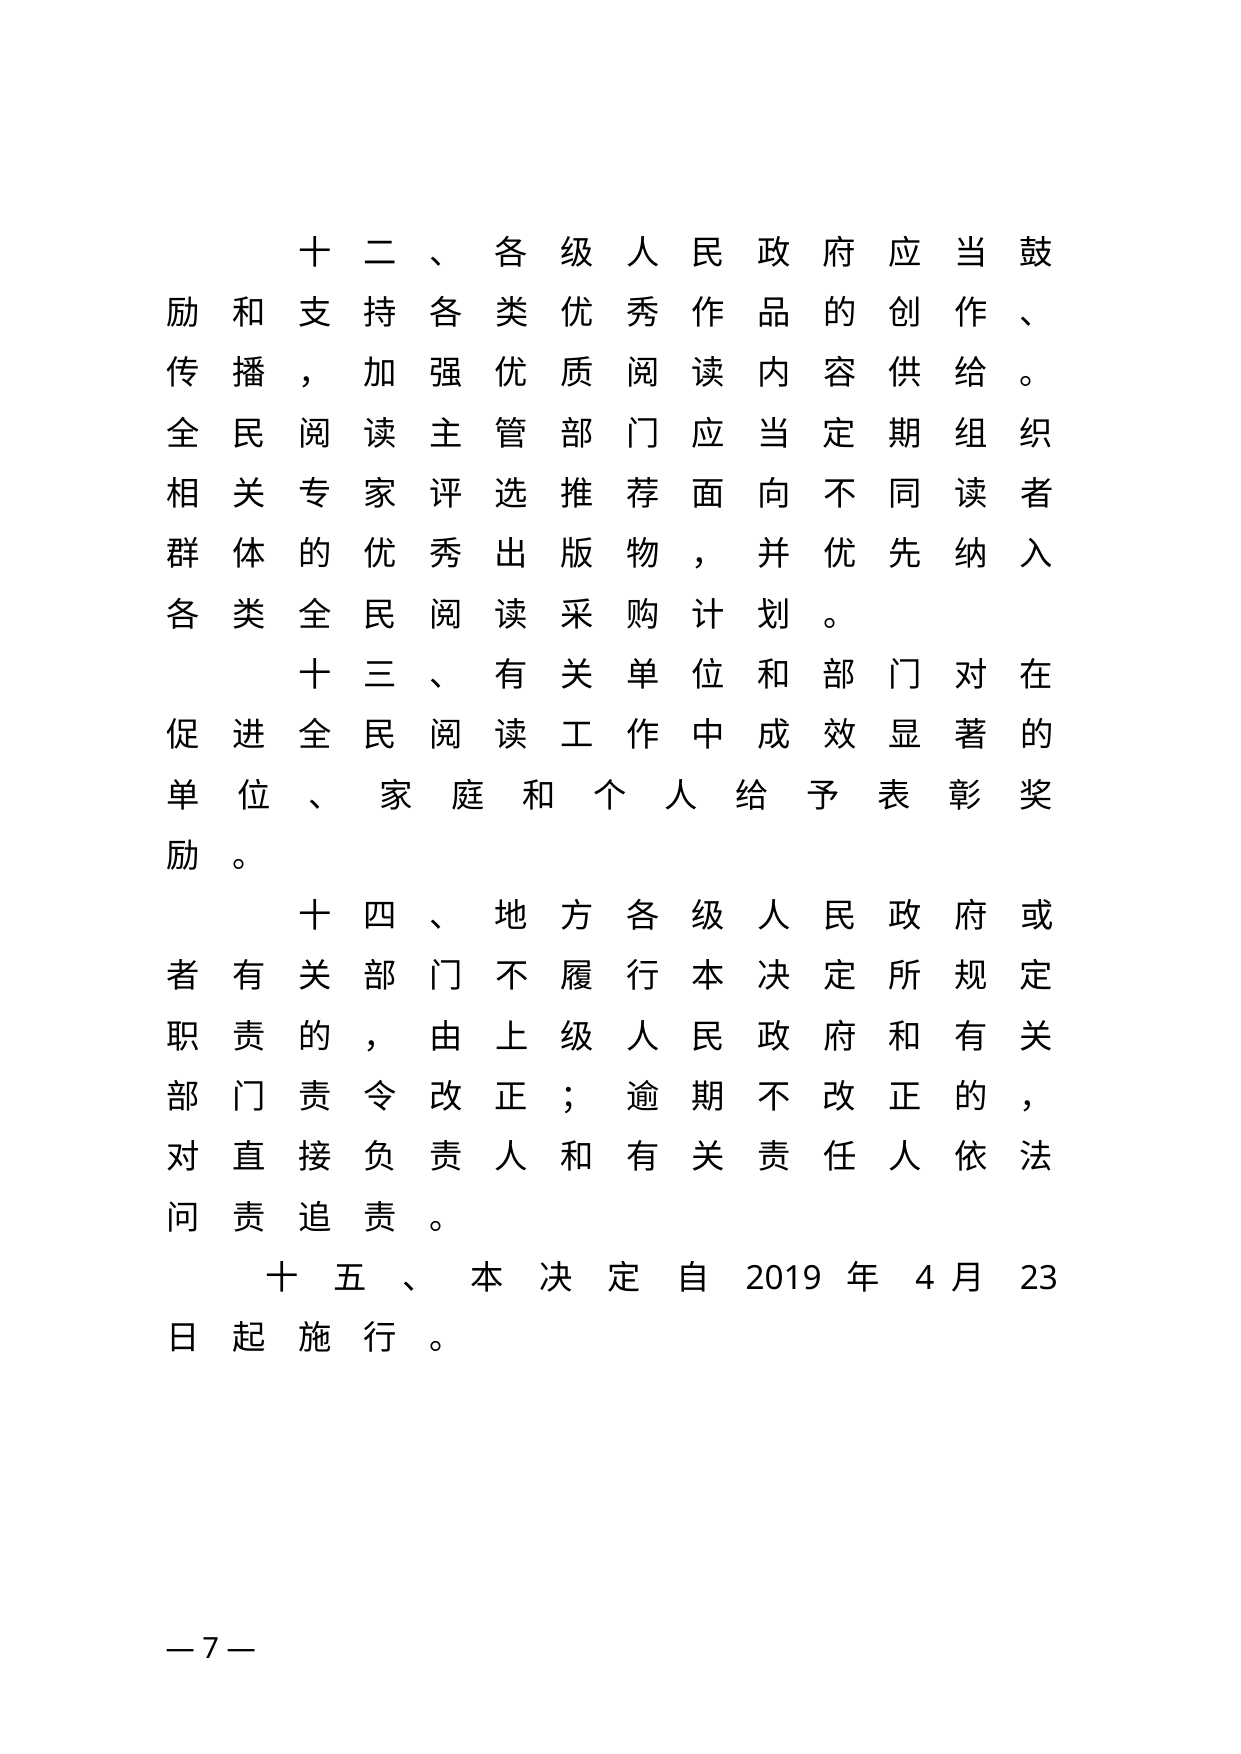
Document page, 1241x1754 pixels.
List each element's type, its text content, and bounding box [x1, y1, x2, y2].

text 十三、有关单位和部门对在促进全民阅读工作中成效显著的单位、家庭和个人给予表彰奖励。 [167, 642, 1085, 883]
text 十四、地方各级人民政府或者有关部门不履行本决定所规定职责的，由上级人民政府和有关部门责令改正；逾期不改正的，对直接负责人和有关责任人依法问责追责。 [167, 883, 1085, 1245]
text 十二、各级人民政府应当鼓励和支持各类优秀作品的创作、传播，加强优质阅读内容供给。全民阅读主管部门应当定期组织相关专家评选推荐面向不同读者群体的优秀出版物，并优先纳入各类全民阅读采购计划。 [167, 219, 1085, 642]
text 十五、本决定自2019年4月23日起施行。 [167, 1245, 1085, 1365]
